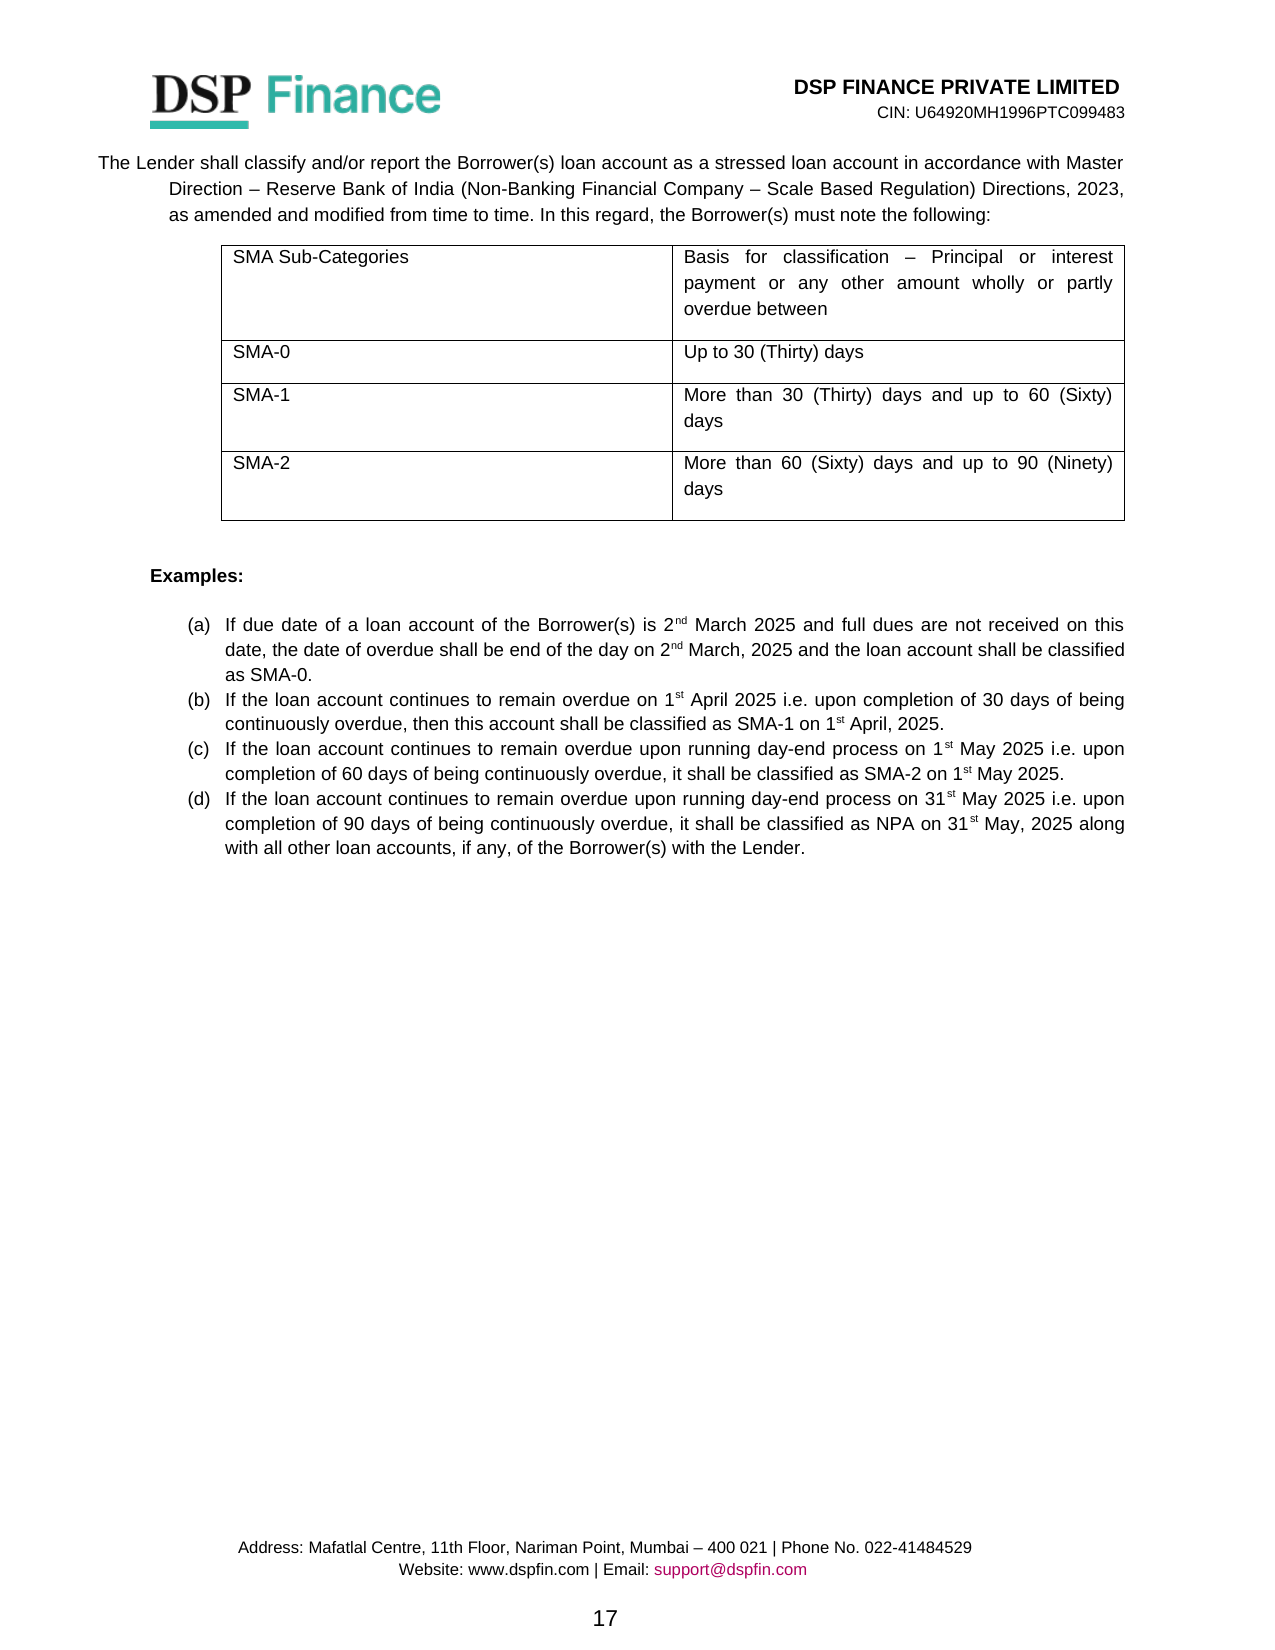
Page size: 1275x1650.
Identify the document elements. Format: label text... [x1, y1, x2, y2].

table_cell SMA-0 [222, 341, 672, 382]
table_cell Up to 30 (Thirty) days [673, 341, 1124, 382]
table_cell More than 60 (Sixty) days and up to 90 (Ninety) days [673, 452, 1124, 520]
list If the loan account continues to remain overdue upon running day-end process on 1st May 2025 i.e. upon completion of 60 days of being continuously overdue, it shall be classified as SMA-2 on 1st May 2025. [187, 738, 1125, 784]
list If the loan account continues to remain overdue upon running day-end process on 31st May 2025 i.e. upon completion of 90 days of being continuously overdue, it shall be classified as NPA on 31st May, 2025 along with all other loan accounts, if any, of the Borrower(s) with the Lender. [187, 788, 1125, 859]
table_cell SMA-2 [222, 452, 672, 520]
text The Lender shall classify and/or report the Borrower(s) loan account as a stressed loan account in accordance with Master Direction – Reserve Bank of India (Non-Banking Financial Company – Scale Based Regulation) Directions, 2023, as amended and modified from time to time. In this regard, the Borrower(s) must note the following: [98, 152, 1125, 226]
table_cell More than 30 (Thirty) days and up to 60 (Sixty) days [673, 384, 1124, 451]
table_header SMA Sub-Categories [222, 246, 672, 340]
list If due date of a loan account of the Borrower(s) is 2nd March 2025 and full dues are not received on this date, the date of overdue shall be end of the day on 2nd March, 2025 and the loan account shall be classified as SMA-0. [187, 614, 1125, 685]
picture [150, 75, 441, 129]
table_cell SMA-1 [222, 384, 672, 451]
table_header Basis for classification – Principal or interest payment or any other amount wholly or partly overdue between [673, 246, 1124, 340]
text Examples: [150, 564, 1125, 586]
list If the loan account continues to remain overdue on 1st April 2025 i.e. upon completion of 30 days of being continuously overdue, then this account shall be classified as SMA-1 on 1st April, 2025. [187, 688, 1125, 735]
